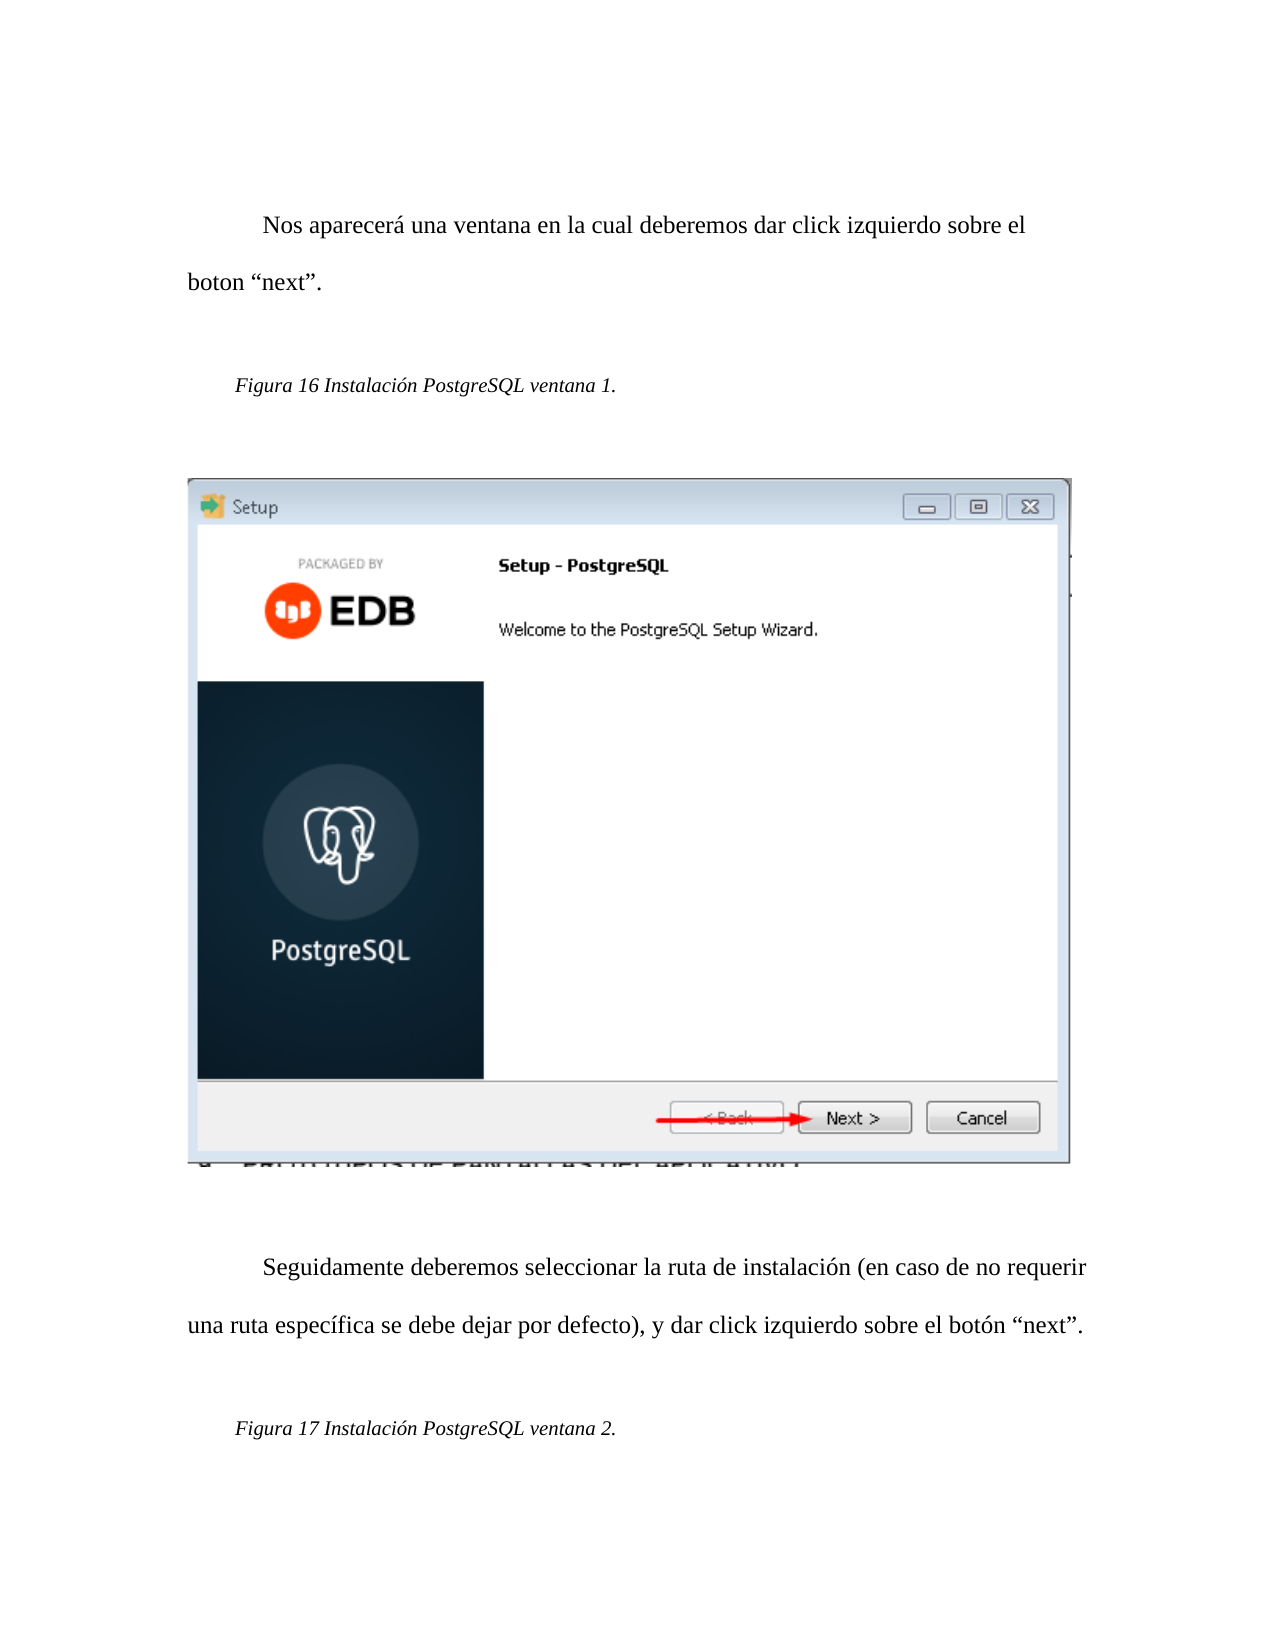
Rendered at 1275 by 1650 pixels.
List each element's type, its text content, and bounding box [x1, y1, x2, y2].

picture [187, 478, 1072, 1167]
text Figura 17 Instalación PostgreSQL ventana 2. [187, 1416, 1087, 1440]
text Figura 16 Instalación PostgreSQL ventana 1. [187, 373, 1087, 397]
text Nos aparecerá una ventana en la cual deberemos dar click izquierdo sobre el boton “next”. [187, 210, 1087, 296]
text Seguidamente deberemos seleccionar la ruta de instalación (en caso de no requerir una ruta específica se debe dejar por defecto), y dar click izquierdo sobre el botón “next”. [187, 1252, 1087, 1339]
